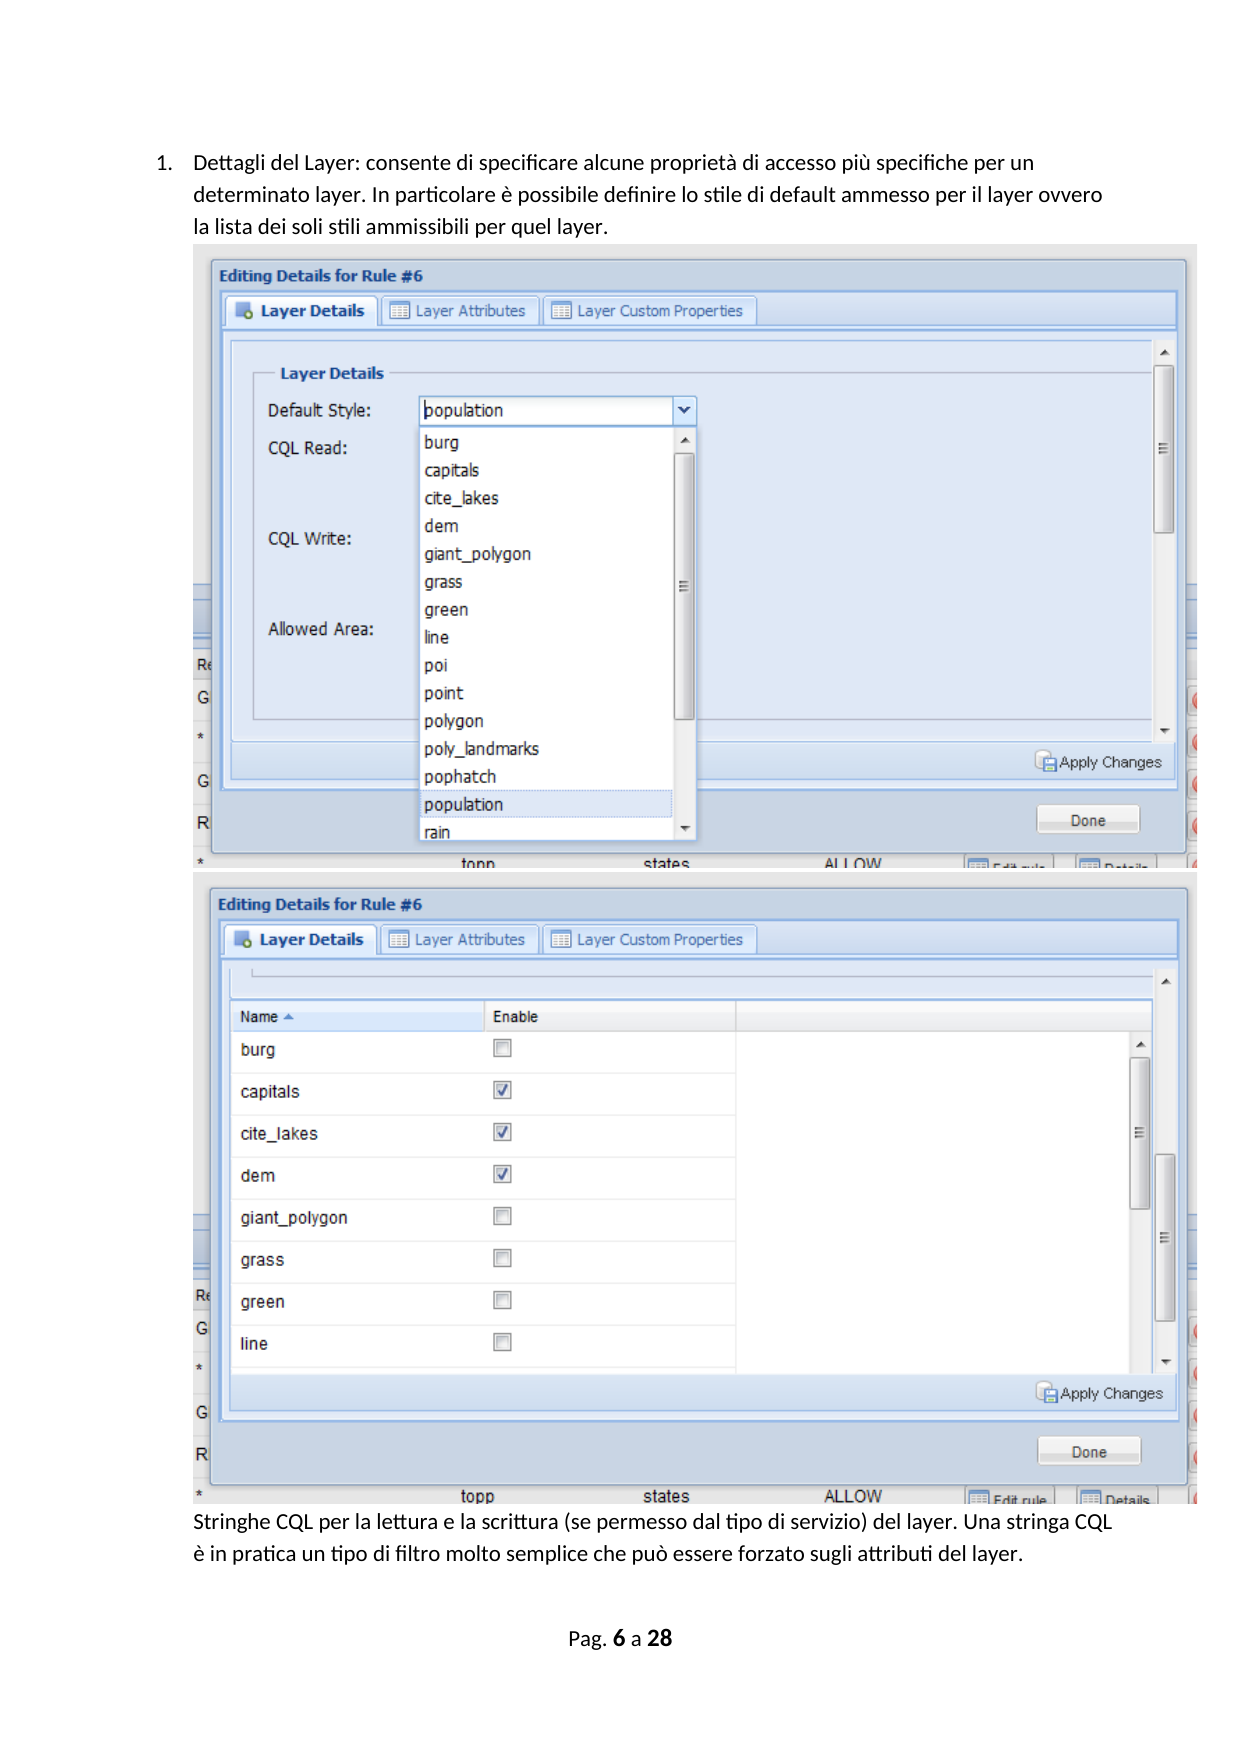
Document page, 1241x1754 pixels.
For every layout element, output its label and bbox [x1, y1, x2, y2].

picture [193, 244, 1198, 868]
list [156, 148, 1122, 1568]
picture [193, 872, 1198, 1504]
